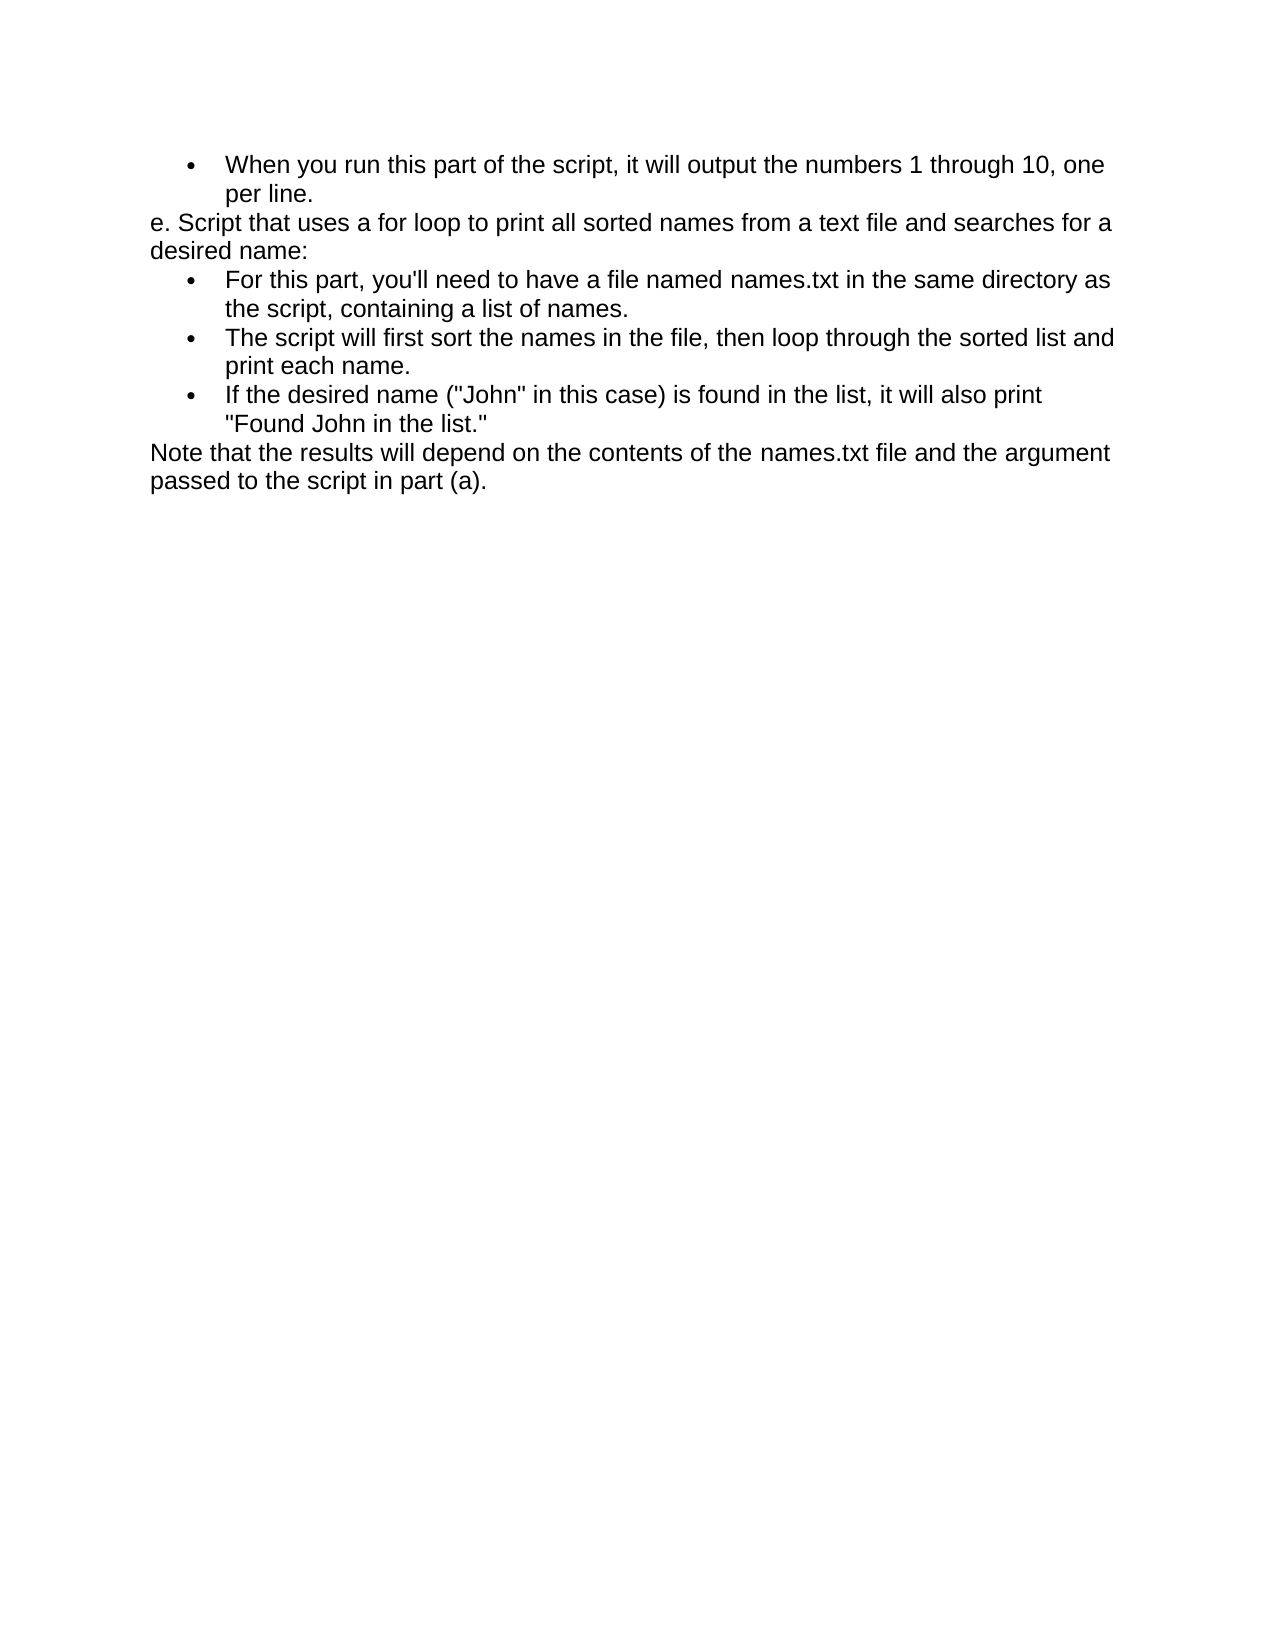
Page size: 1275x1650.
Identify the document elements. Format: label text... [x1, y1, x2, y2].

list If the desired name ("John" in this case) is found in the list, it will also print "Found John in the list." [187, 380, 1125, 437]
text Note that the results will depend on the contents of the names.txt file and the argument passed to the script in part (a). [150, 437, 1125, 495]
list The script will first sort the names in the file, then loop through the sorted list and print each name. [187, 322, 1125, 380]
list For this part, you'll need to have a file named names.txt in the same directory as the script, containing a list of names. [187, 265, 1125, 322]
list When you run this part of the script, it will output the numbers 1 through 10, one per line. [187, 150, 1125, 207]
text e. Script that uses a for loop to print all sorted names from a text file and searches for a desired name: [150, 207, 1125, 265]
